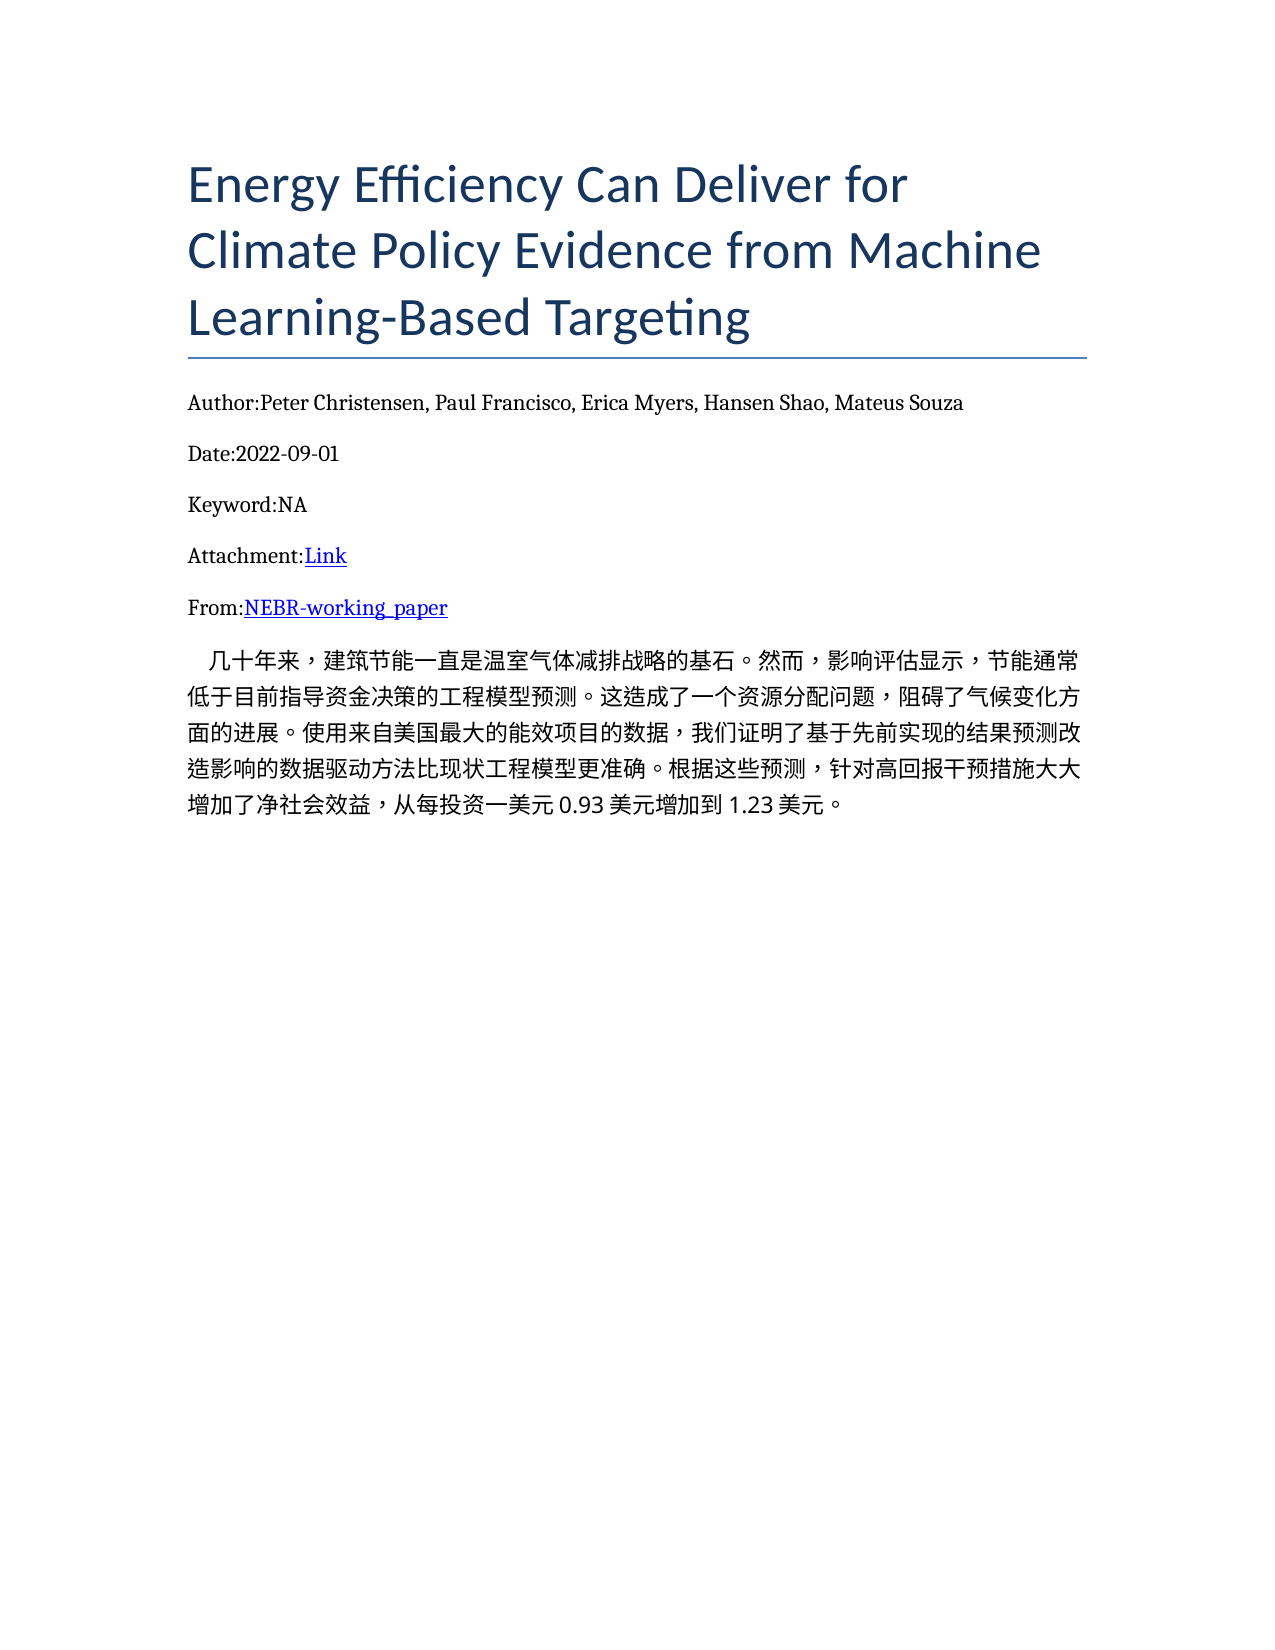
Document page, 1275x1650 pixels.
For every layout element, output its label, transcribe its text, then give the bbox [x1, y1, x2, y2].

text From:NEBR-working_paper [187, 594, 1087, 621]
text Date:2022-09-01 [187, 441, 1087, 467]
text Attachment:Link [187, 543, 1087, 569]
text Keyword:NA [187, 492, 1087, 518]
text 几十年来，建筑节能一直是温室气体减排战略的基石。然而，影响评估显示，节能通常低于目前指导资金决策的工程模型预测。这造成了一个资源分配问题，阻碍了气候变化方面的进展。使用来自美国最大的能效项目的数据，我们证明了基于先前实现的结果预测改造影响的数据驱动方法比现状工程模型更准确。根据这些预测，针对高回报干预措施大大增加了净社会效益，从每投资一美元0.93美元增加到1.23美元。 [187, 645, 1087, 820]
text Author:Peter Christensen, Paul Francisco, Erica Myers, Hansen Shao, Mateus Souza [187, 390, 1087, 416]
title Energy Efficiency Can Deliver for Climate Policy Evidence from Machine Learning-Based Targeting [187, 150, 1087, 359]
